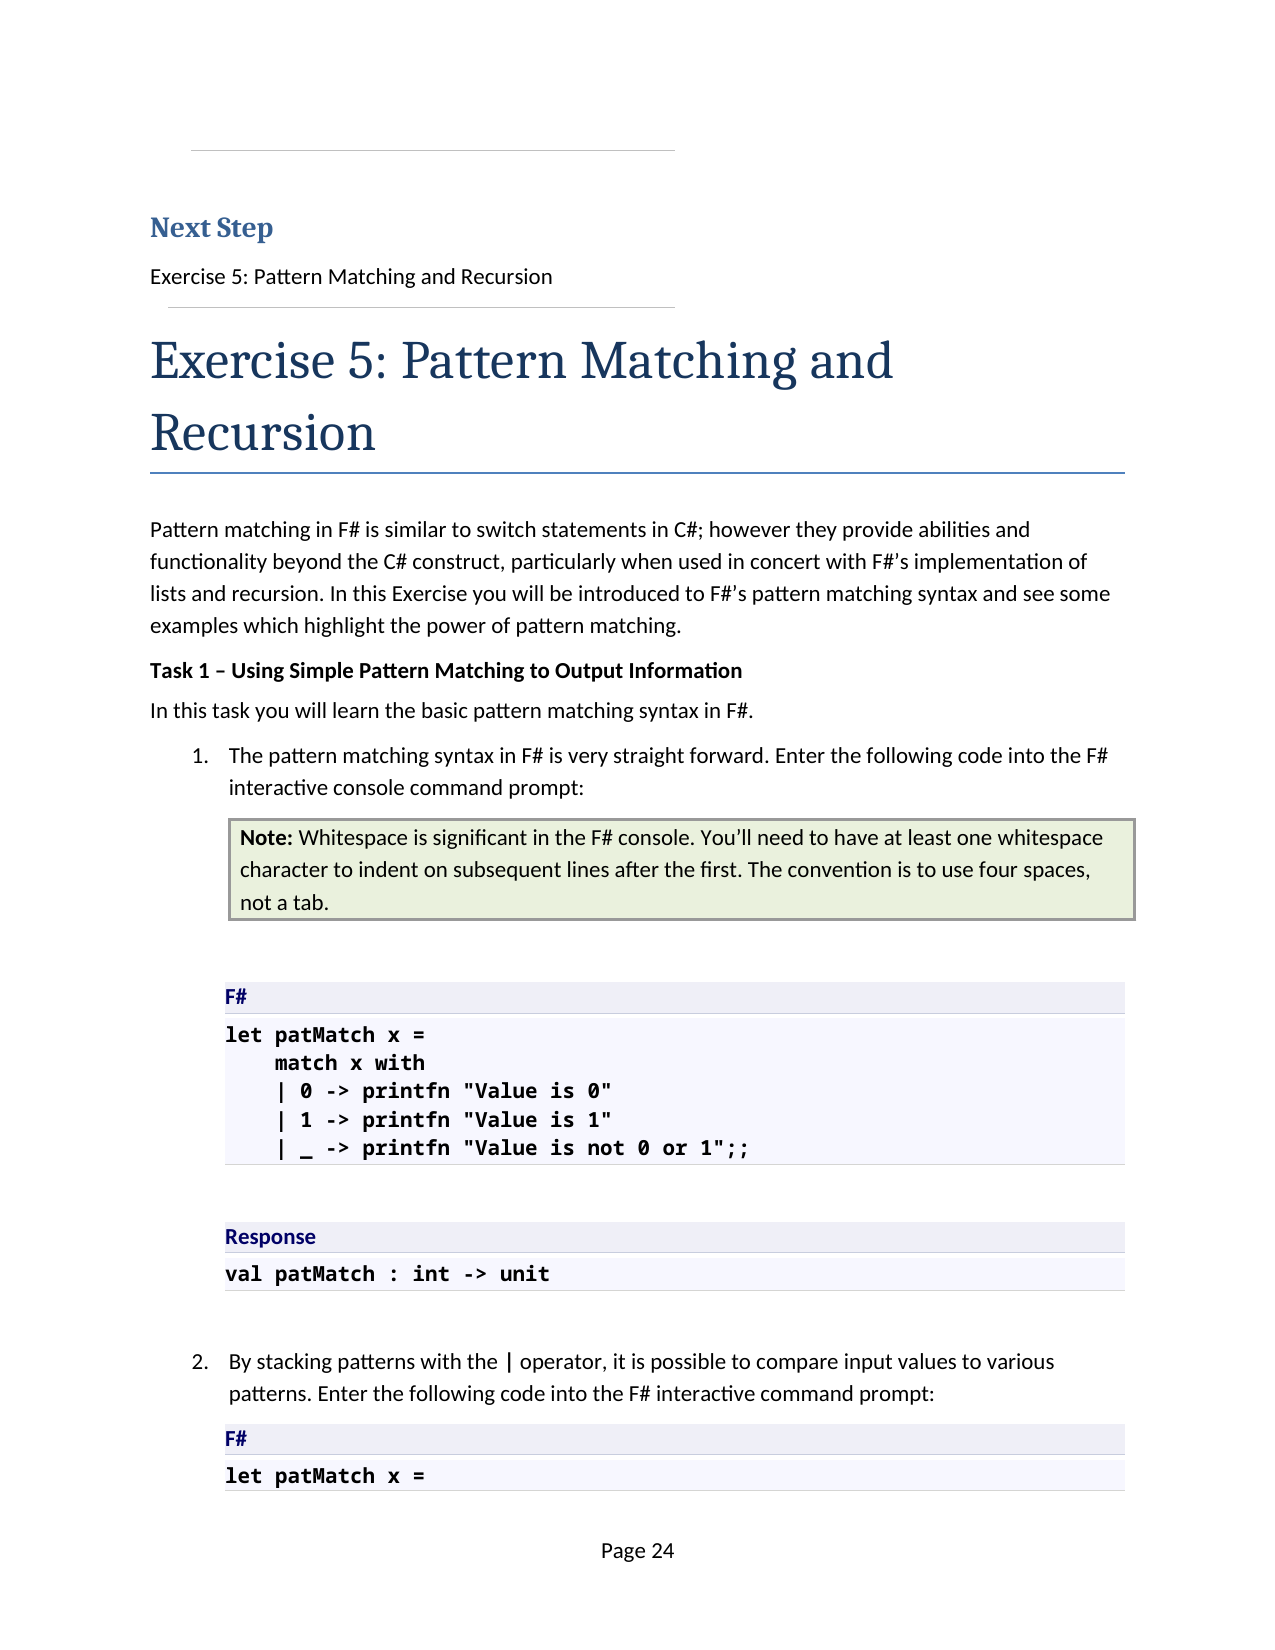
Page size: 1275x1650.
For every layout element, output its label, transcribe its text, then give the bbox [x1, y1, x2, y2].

text Pattern matching in F# is similar to switch statements in C#; however they provide abilities and functionality beyond the C# construct, particularly when used in concert with F#’s implementation of lists and recursion. In this Exercise you will be introduced to F#’s pattern matching syntax and see some examples which highlight the power of pattern matching. [150, 515, 1125, 639]
list The pattern matching syntax in F# is very straight forward. Enter the following code into the F# interactive console command prompt: [191, 741, 1125, 802]
text | _ -> printfn "Value is not 0 or 1";; [225, 1131, 1125, 1164]
text val patMatch : int -> unit [225, 1258, 1125, 1290]
text let patMatch x = [225, 1018, 1125, 1046]
text Response [225, 1222, 1125, 1252]
text F# [225, 1424, 1125, 1454]
text | 1 -> printfn "Value is 1" [225, 1102, 1125, 1131]
text let patMatch x = [225, 1460, 1125, 1490]
text In this task you will learn the basic pattern matching syntax in F#. [150, 697, 1125, 725]
list By stacking patterns with the | operator, it is possible to compare input values to various patterns. Enter the following code into the F# interactive command prompt: [191, 1347, 1125, 1408]
text Task 1 – Using Simple Pattern Matching to Output Information [150, 656, 1125, 684]
text F# [225, 982, 1125, 1013]
text match x with [225, 1046, 1125, 1074]
subtitle Next Step [150, 211, 1125, 244]
text Note: Whitespace is significant in the F# console. You’ll need to have at least one whitespace character to indent on subsequent lines after the first. The convention is to use four spaces, not a tab. [231, 821, 1133, 918]
text | 0 -> printfn "Value is 0" [225, 1074, 1125, 1102]
